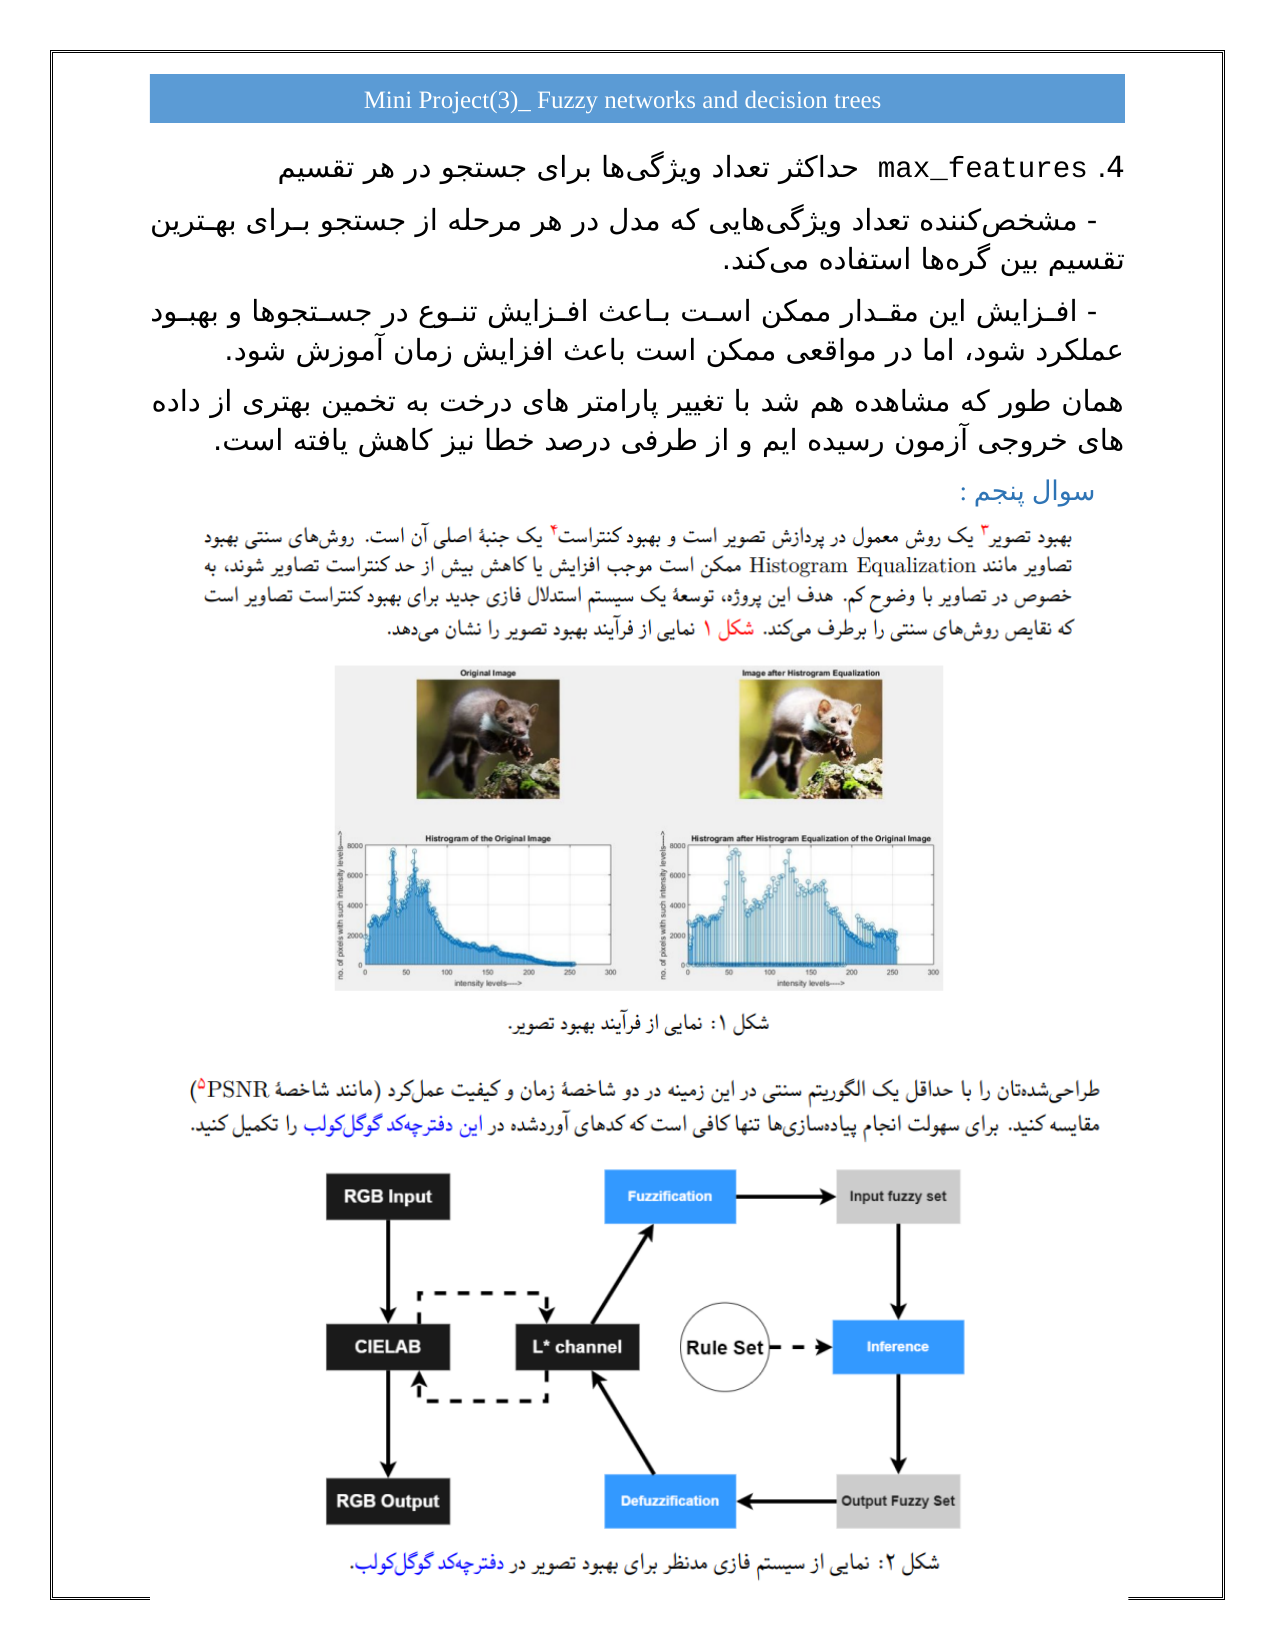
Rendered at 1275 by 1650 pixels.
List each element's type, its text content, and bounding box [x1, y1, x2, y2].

text همان طور که مشاهده هم شد با تغییر پارامتر های درخت به تخمین بهتری از داده های خروجی آزمون رسیده ایم و از طرفی درصد خطا نیز کاهش یافته است. [150, 384, 1125, 457]
picture [150, 510, 1129, 1615]
subtitle سوال پنجم : [150, 475, 1125, 506]
text - افزایش این مقدار ممکن است باعث افزایش تنوع در جستجوها و بهبود عملکرد شود، اما در مواقعی ممکن است باعث افزایش زمان آموزش شود. [150, 294, 1125, 367]
text 4. max_features حداکثر تعداد ویژگی‌ها برای جستجو در هر تقسیم [150, 150, 1125, 186]
text - مشخص‌کننده تعداد ویژگی‌هایی که مدل در هر مرحله از جستجو برای بهترین تقسیم بین گره‌ها استفاده می‌کند. [150, 204, 1125, 277]
